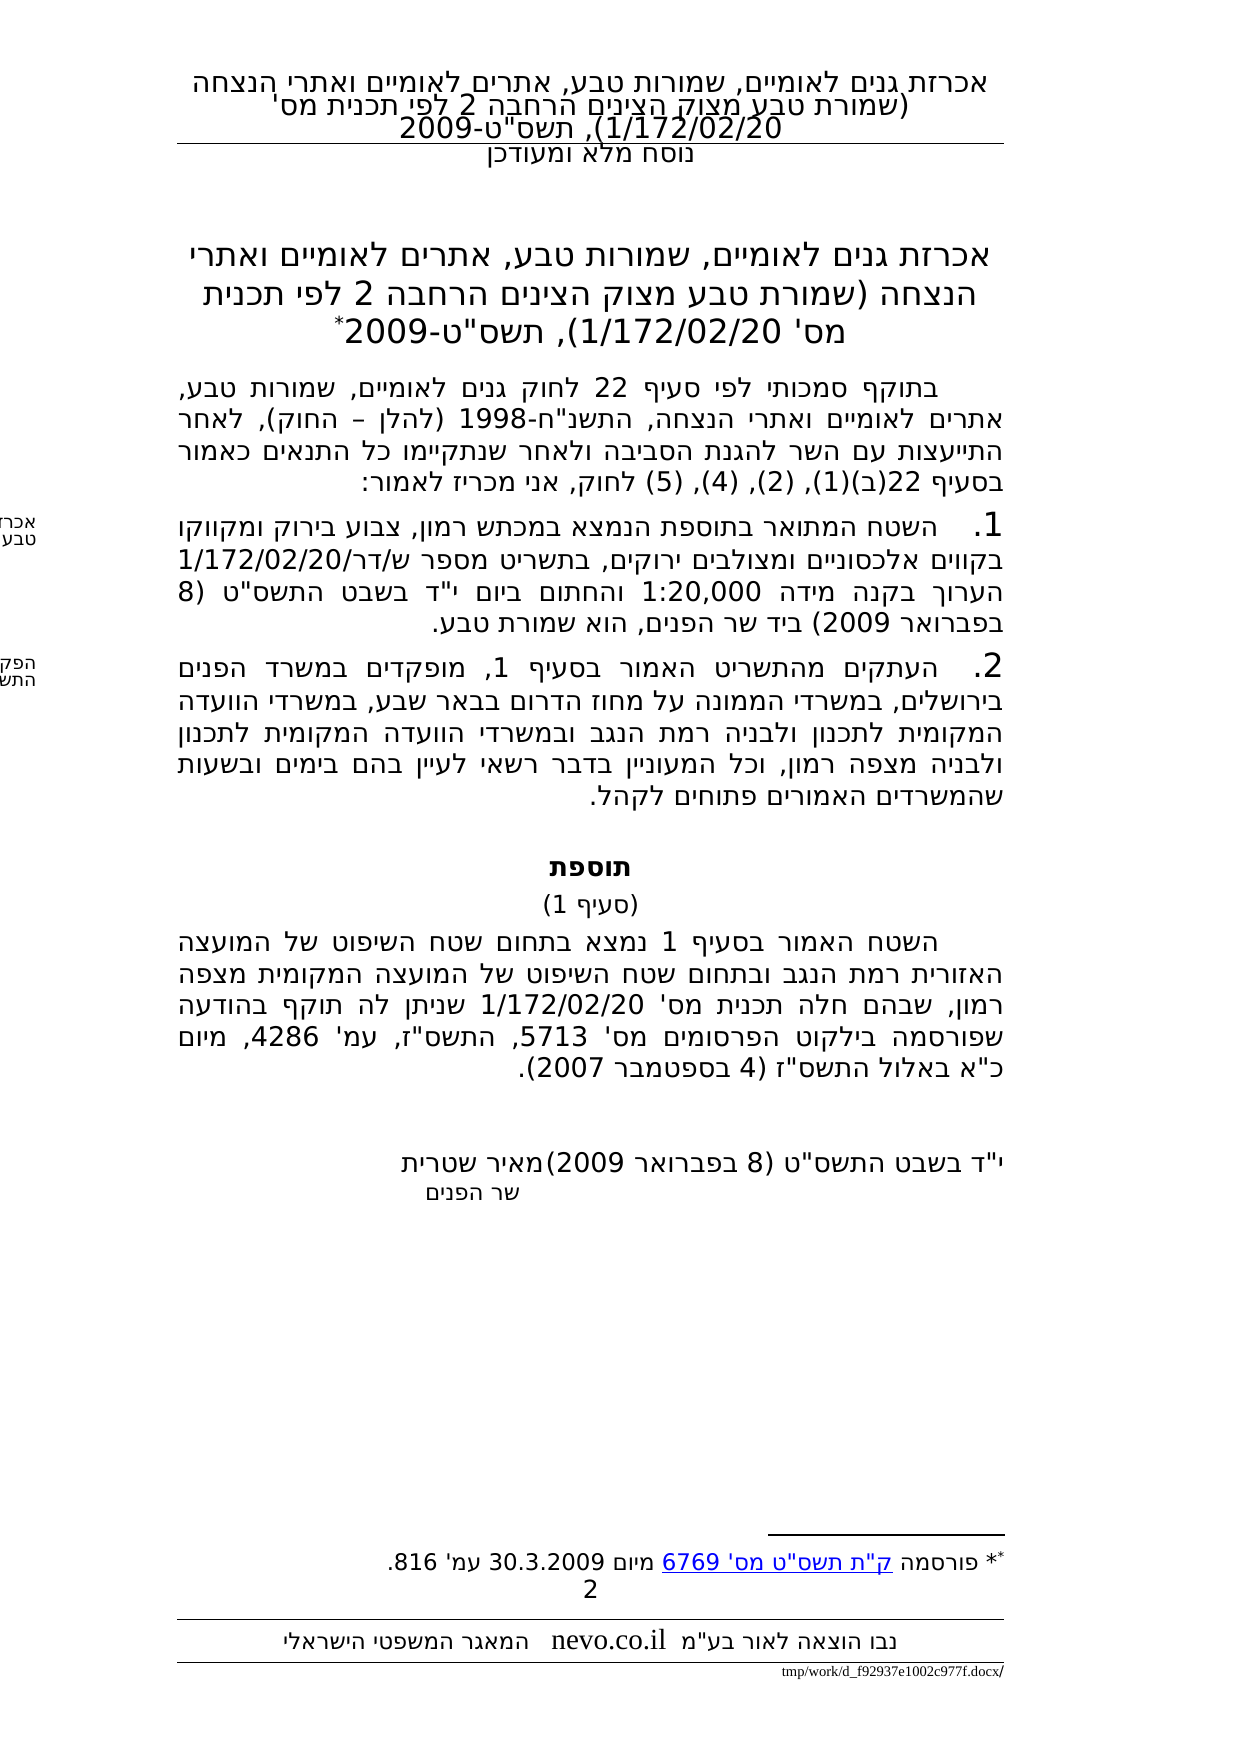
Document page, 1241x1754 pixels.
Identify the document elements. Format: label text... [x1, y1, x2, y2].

text י"ד בשבט התשס"ט (8 בפברואר 2009) מאיר שטרית [177, 1147, 1004, 1179]
text שר הפנים [177, 1179, 1004, 1206]
text השטח האמור בסעיף 1 נמצא בתחום שטח השיפוט של המועצה האזורית רמת הנגב ובתחום שטח השיפוט של המועצה המקומית מצפה רמון, שבהם חלה תכנית מס' 1/172/02/20 שניתן לה תוקף בהודעה שפורסמה בילקוט הפרסומים מס' 5713, התשס"ז, עמ' 4286, מיום כ"א באלול התשס"ז (4 בספטמבר 2007). [177, 927, 1004, 1084]
text (סעיף 1) [177, 890, 1004, 919]
text אכרזת גנים לאומיים, שמורות טבע, אתרים לאומיים ואתרי הנצחה (שמורת טבע מצוק הצינים הרחבה 2 לפי תכנית מס' 1/172/02/20), תשס"ט-2009* [177, 235, 1004, 352]
text 1. השטח המתואר בתוספת הנמצא במכתש רמון, צבוע בירוק ומקווקו בקווים אלכסוניים ומצולבים ירוקים, בתשריט מספר ש/דר/1/172/02/20 הערוך בקנה מידה 1:20,000 והחתום ביום י"ד בשבט התשס"ט (8 בפברואר 2009) ביד שר הפנים, הוא שמורת טבע. [177, 506, 1004, 639]
text תוספת [177, 851, 1004, 882]
text 2. העתקים מהתשריט האמור בסעיף 1, מופקדים במשרד הפנים בירושלים, במשרדי הממונה על מחוז הדרום בבאר שבע, במשרדי הוועדה המקומית לתכנון ולבניה רמת הנגב ובמשרדי הוועדה המקומית לתכנון ולבניה מצפה רמון, וכל המעוניין בדבר רשאי לעיין בהם בימים ובשעות שהמשרדים האמורים פתוחים לקהל. [177, 647, 1004, 812]
text בתוקף סמכותי לפי סעיף 22 לחוק גנים לאומיים, שמורות טבע, אתרים לאומיים ואתרי הנצחה, התשנ"ח-1998 (להלן – החוק), לאחר התייעצות עם השר להגנת הסביבה ולאחר שנתקיימו כל התנאים כאמור בסעיף 22(ב)(1), (2), (4), (5) לחוק, אני מכריז לאמור: [177, 372, 1004, 498]
